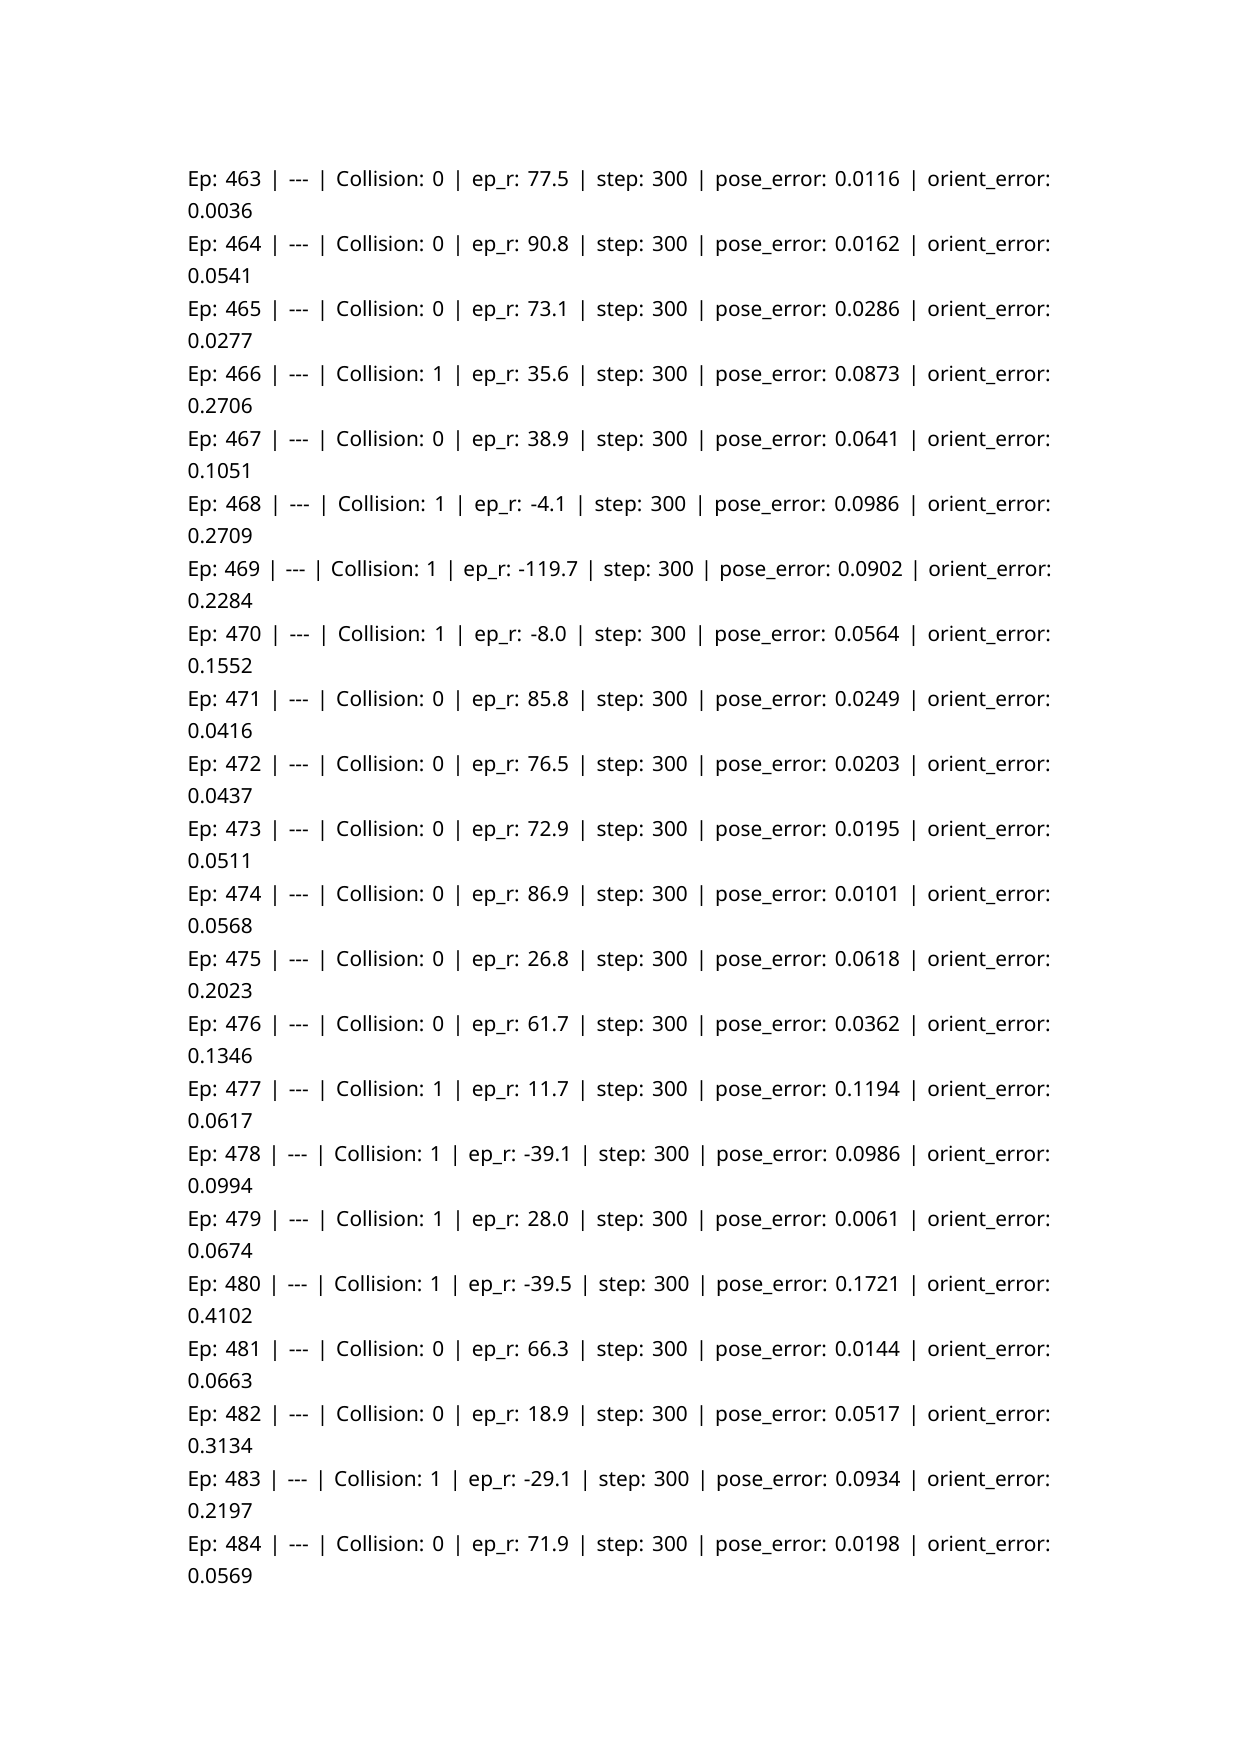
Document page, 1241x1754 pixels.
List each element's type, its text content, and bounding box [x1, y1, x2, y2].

text Ep: 472 | --- | Collision: 0 | ep_r: 76.5 | step: 300 | pose_error: 0.0203 | orient_error: 0.0437 [187, 747, 1053, 812]
text Ep: 483 | --- | Collision: 1 | ep_r: -29.1 | step: 300 | pose_error: 0.0934 | orient_error: 0.2197 [187, 1462, 1053, 1527]
text Ep: 479 | --- | Collision: 1 | ep_r: 28.0 | step: 300 | pose_error: 0.0061 | orient_error: 0.0674 [187, 1202, 1053, 1267]
text Ep: 471 | --- | Collision: 0 | ep_r: 85.8 | step: 300 | pose_error: 0.0249 | orient_error: 0.0416 [187, 682, 1053, 747]
text Ep: 477 | --- | Collision: 1 | ep_r: 11.7 | step: 300 | pose_error: 0.1194 | orient_error: 0.0617 [187, 1072, 1053, 1137]
text Ep: 465 | --- | Collision: 0 | ep_r: 73.1 | step: 300 | pose_error: 0.0286 | orient_error: 0.0277 [187, 292, 1053, 357]
text Ep: 470 | --- | Collision: 1 | ep_r: -8.0 | step: 300 | pose_error: 0.0564 | orient_error: 0.1552 [187, 617, 1053, 682]
text Ep: 474 | --- | Collision: 0 | ep_r: 86.9 | step: 300 | pose_error: 0.0101 | orient_error: 0.0568 [187, 877, 1053, 942]
text Ep: 478 | --- | Collision: 1 | ep_r: -39.1 | step: 300 | pose_error: 0.0986 | orient_error: 0.0994 [187, 1137, 1053, 1202]
text Ep: 482 | --- | Collision: 0 | ep_r: 18.9 | step: 300 | pose_error: 0.0517 | orient_error: 0.3134 [187, 1397, 1053, 1462]
text Ep: 475 | --- | Collision: 0 | ep_r: 26.8 | step: 300 | pose_error: 0.0618 | orient_error: 0.2023 [187, 942, 1053, 1007]
text Ep: 484 | --- | Collision: 0 | ep_r: 71.9 | step: 300 | pose_error: 0.0198 | orient_error: 0.0569 [187, 1527, 1053, 1592]
text Ep: 463 | --- | Collision: 0 | ep_r: 77.5 | step: 300 | pose_error: 0.0116 | orient_error: 0.0036 [187, 162, 1053, 227]
text Ep: 473 | --- | Collision: 0 | ep_r: 72.9 | step: 300 | pose_error: 0.0195 | orient_error: 0.0511 [187, 812, 1053, 877]
text Ep: 467 | --- | Collision: 0 | ep_r: 38.9 | step: 300 | pose_error: 0.0641 | orient_error: 0.1051 [187, 422, 1053, 487]
text Ep: 464 | --- | Collision: 0 | ep_r: 90.8 | step: 300 | pose_error: 0.0162 | orient_error: 0.0541 [187, 227, 1053, 292]
text Ep: 468 | --- | Collision: 1 | ep_r: -4.1 | step: 300 | pose_error: 0.0986 | orient_error: 0.2709 [187, 487, 1053, 552]
text Ep: 466 | --- | Collision: 1 | ep_r: 35.6 | step: 300 | pose_error: 0.0873 | orient_error: 0.2706 [187, 357, 1053, 422]
text Ep: 476 | --- | Collision: 0 | ep_r: 61.7 | step: 300 | pose_error: 0.0362 | orient_error: 0.1346 [187, 1007, 1053, 1072]
text Ep: 481 | --- | Collision: 0 | ep_r: 66.3 | step: 300 | pose_error: 0.0144 | orient_error: 0.0663 [187, 1332, 1053, 1397]
text Ep: 469 | --- | Collision: 1 | ep_r: -119.7 | step: 300 | pose_error: 0.0902 | orient_error: 0.2284 [187, 552, 1053, 617]
text Ep: 480 | --- | Collision: 1 | ep_r: -39.5 | step: 300 | pose_error: 0.1721 | orient_error: 0.4102 [187, 1267, 1053, 1332]
